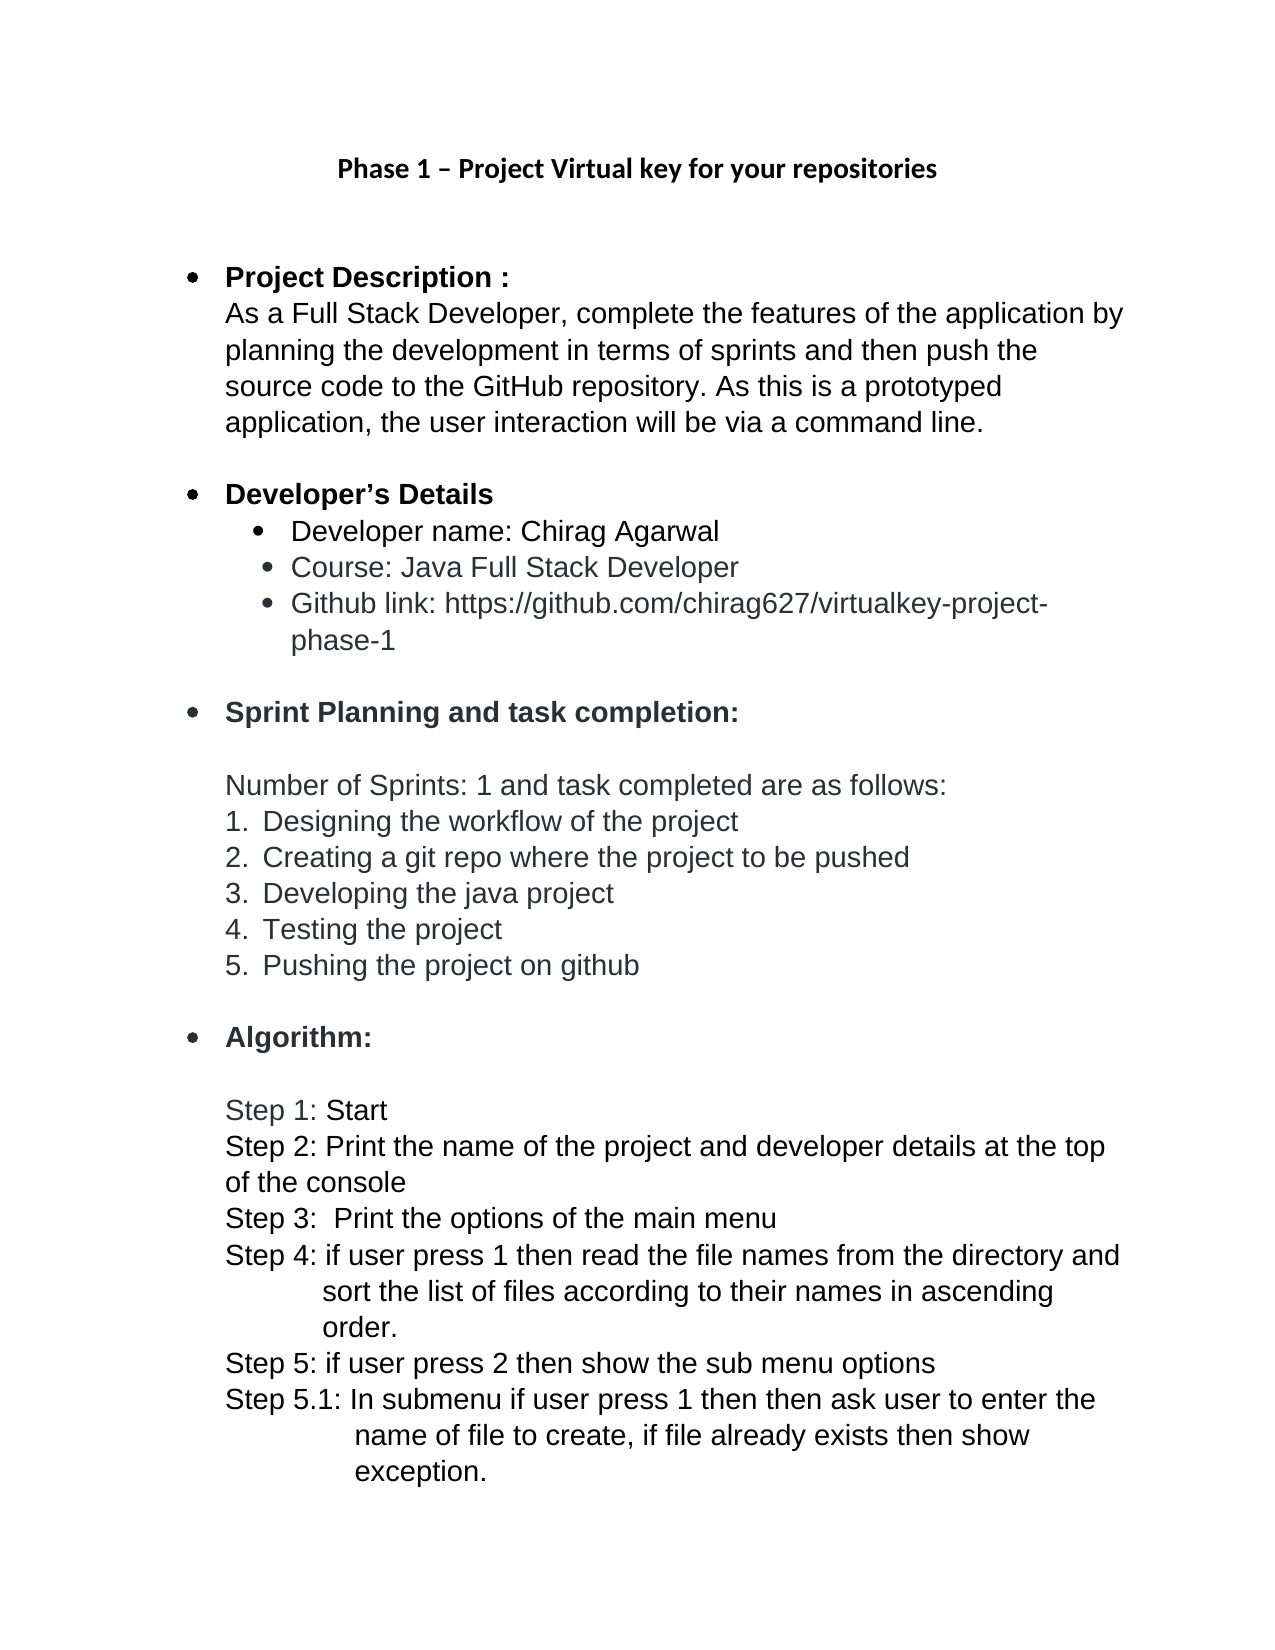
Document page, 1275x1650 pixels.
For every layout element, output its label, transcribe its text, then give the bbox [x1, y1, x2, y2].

list Step 1: Start [225, 1093, 1125, 1127]
list Testing the project [225, 912, 1125, 946]
text Phase 1 – Project Virtual key for your repositories [150, 150, 1125, 186]
list order. [225, 1310, 1125, 1343]
list Step 5: if user press 2 then show the sub menu options [225, 1346, 1125, 1379]
list exception. [225, 1454, 1125, 1488]
list Designing the workflow of the project [225, 804, 1125, 837]
list sort the list of files according to their names in ascending [225, 1274, 1125, 1307]
list As a Full Stack Developer, complete the features of the application by planning the development in terms of sprints and then push the source code to the GitHub repository. As this is a prototyped application, the user interaction will be via a command line. [225, 330, 1125, 438]
list name of file to create, if file already exists then show [225, 1418, 1125, 1452]
list Step 2: Print the name of the project and developer details at the top of the console [225, 1129, 1125, 1199]
list Number of Sprints: 1 and task completed are as follows: [225, 767, 1125, 801]
list Developing the java project [225, 876, 1125, 909]
list Sprint Planning and task completion: [187, 695, 1125, 729]
list Creating a git repo where the project to be pushed [225, 840, 1125, 873]
list Step 5.1: In submenu if user press 1 then then ask user to enter the [225, 1382, 1125, 1416]
list Step 4: if user press 1 then read the file names from the directory and [225, 1238, 1125, 1271]
list Algorithm: [187, 1021, 1125, 1054]
list Project Description : [187, 260, 1125, 294]
list Course: Java Full Stack Developer [262, 550, 1125, 584]
list Developer’s Details [187, 477, 1125, 511]
list Pushing the project on github [225, 948, 1125, 982]
list Developer name: Chirag Agarwal [253, 514, 1125, 547]
list Github link: https://github.com/chirag627/virtualkey-project-phase-1 [262, 586, 1125, 656]
list Step 3: Print the options of the main menu [225, 1201, 1125, 1235]
